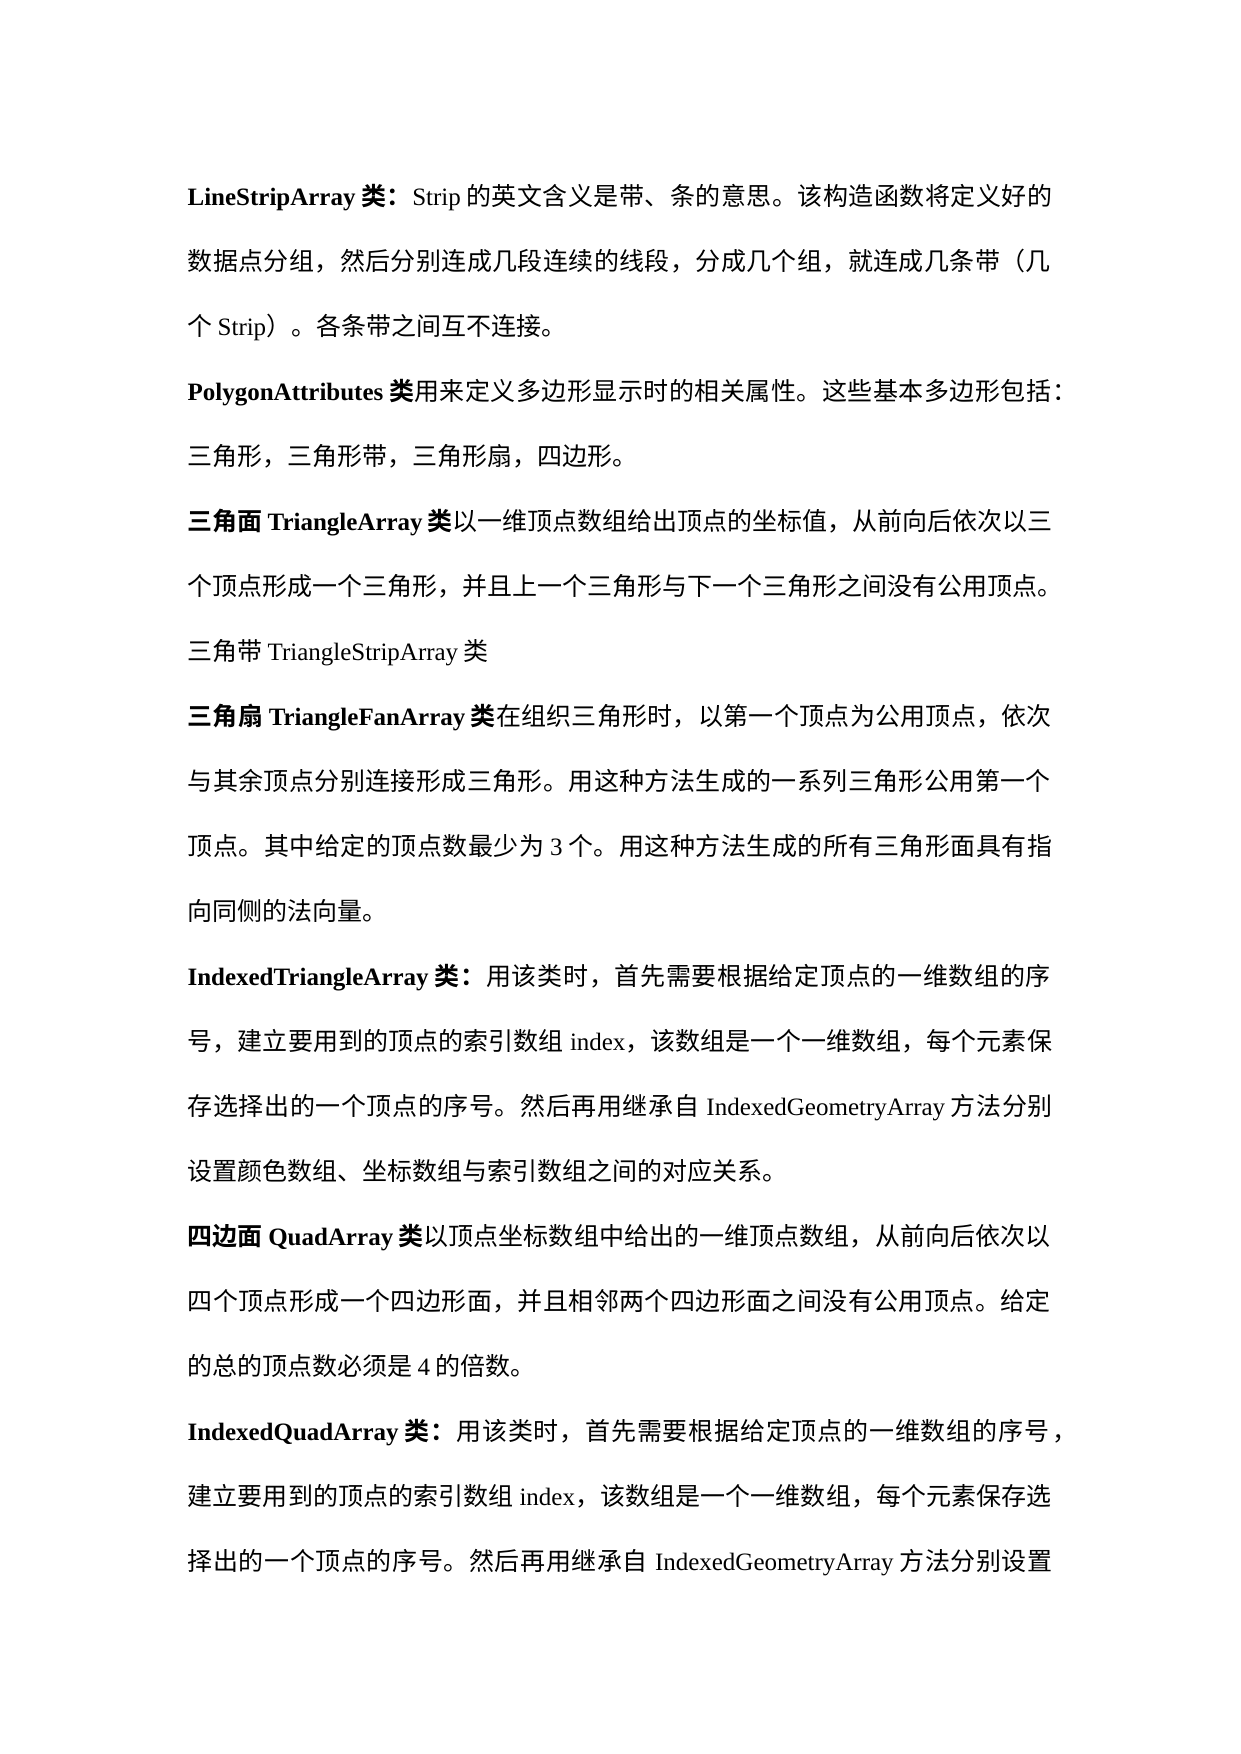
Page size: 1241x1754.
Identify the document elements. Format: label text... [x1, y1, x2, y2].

text LineStripArray类：Strip的英文含义是带、条的意思。该构造函数将定义好的数据点分组，然后分别连成几段连续的线段，分成几个组，就连成几条带（几个Strip）。各条带之间互不连接。 [187, 162, 1053, 357]
text 三角带TriangleStripArray类 [187, 617, 1053, 682]
text PolygonAttributes类用来定义多边形显示时的相关属性。这些基本多边形包括：三角形，三角形带，三角形扇，四边形。 [187, 357, 1053, 487]
text IndexedTriangleArray类：用该类时，首先需要根据给定顶点的一维数组的序号，建立要用到的顶点的索引数组index，该数组是一个一维数组，每个元素保存选择出的一个顶点的序号。然后再用继承自IndexedGeometryArray方法分别设置颜色数组、坐标数组与索引数组之间的对应关系。 [187, 942, 1053, 1202]
text 四边面QuadArray类以顶点坐标数组中给出的一维顶点数组，从前向后依次以四个顶点形成一个四边形面，并且相邻两个四边形面之间没有公用顶点。给定的总的顶点数必须是4的倍数。 [187, 1202, 1053, 1397]
text 三角面TriangleArray类以一维顶点数组给出顶点的坐标值，从前向后依次以三个顶点形成一个三角形，并且上一个三角形与下一个三角形之间没有公用顶点。 [187, 487, 1053, 617]
text 三角扇TriangleFanArray类在组织三角形时，以第一个顶点为公用顶点，依次与其余顶点分别连接形成三角形。用这种方法生成的一系列三角形公用第一个顶点。其中给定的顶点数最少为3个。用这种方法生成的所有三角形面具有指向同侧的法向量。 [187, 682, 1053, 942]
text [187, 1397, 1053, 1592]
